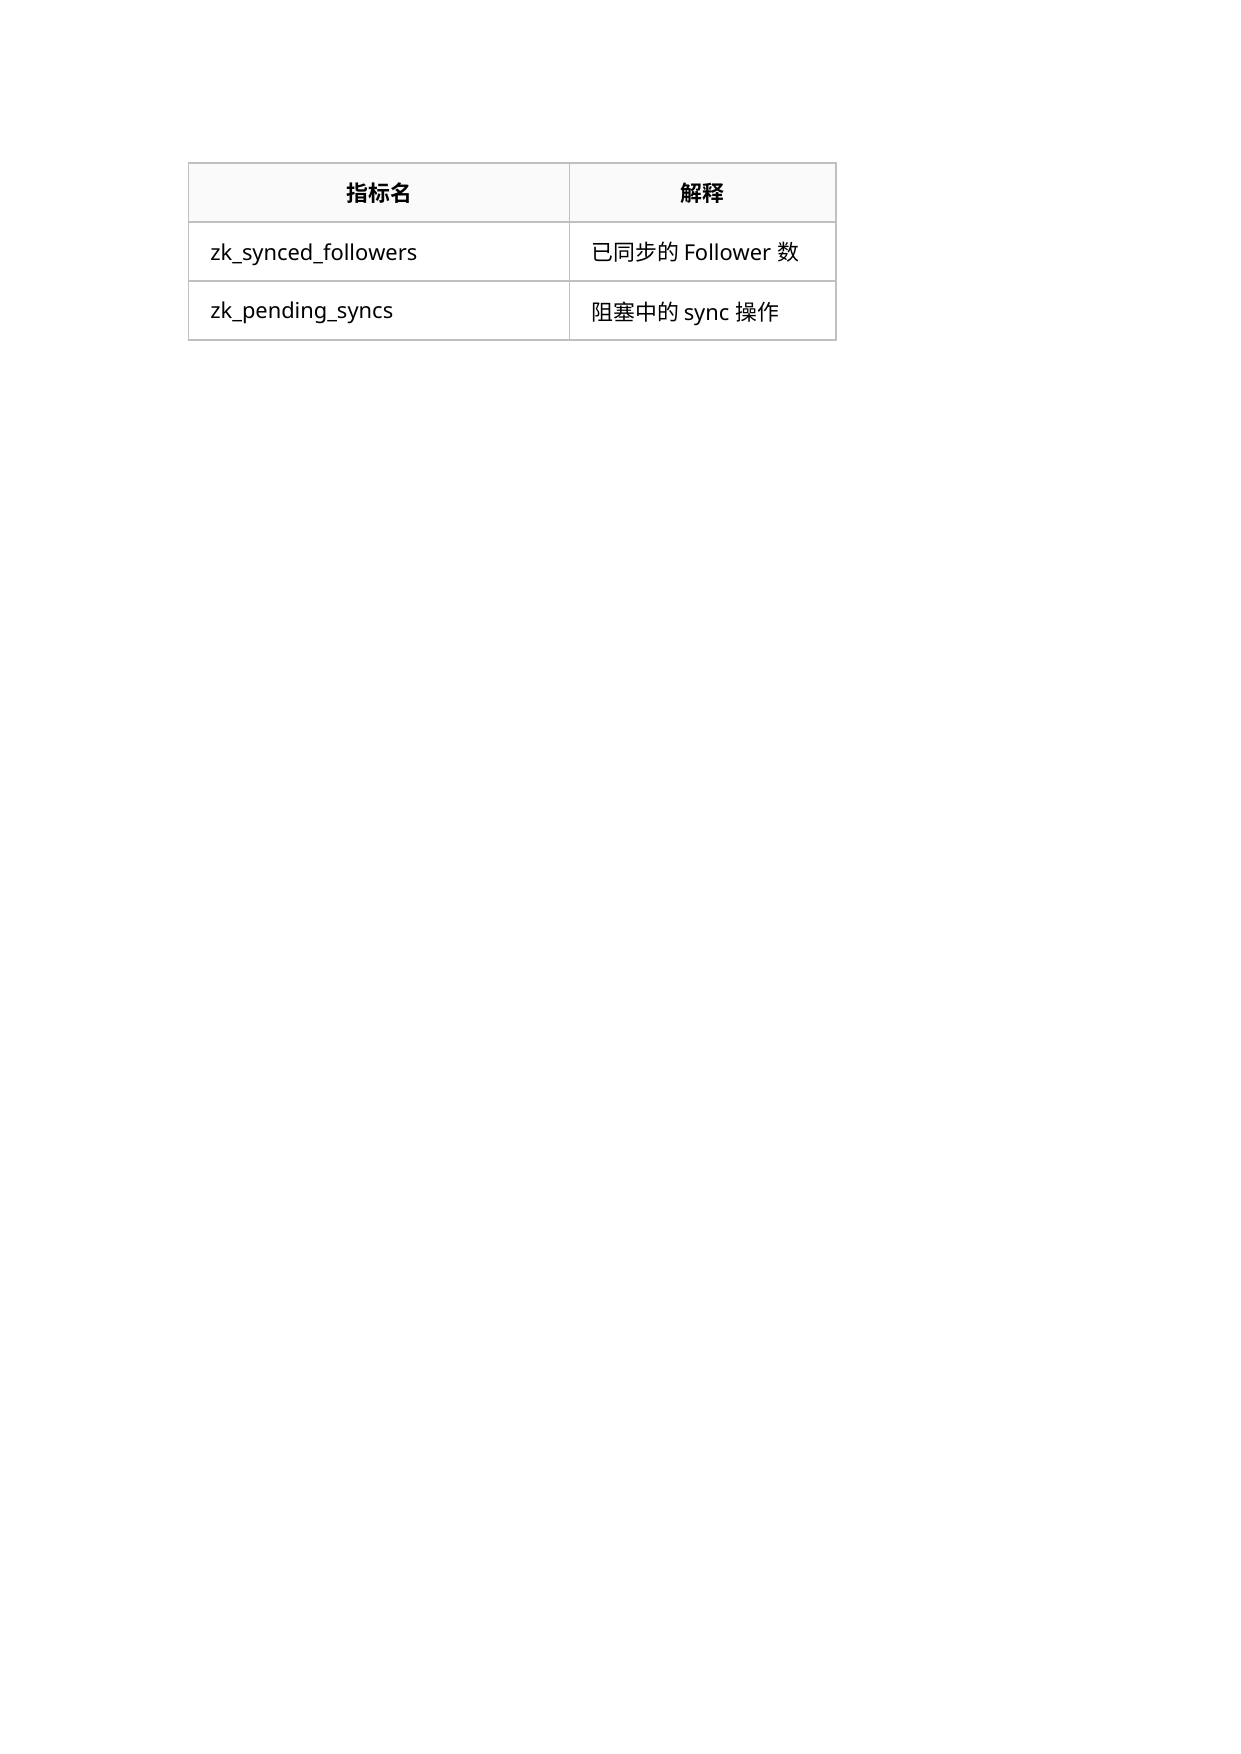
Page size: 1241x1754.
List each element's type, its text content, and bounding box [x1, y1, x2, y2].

table_cell zk_pending_syncs [189, 282, 569, 339]
table_cell zk_synced_followers [189, 223, 569, 280]
table_header 指标名 [189, 164, 569, 221]
table_header 解释 [570, 164, 835, 221]
table_cell 已同步的 Follower 数 [570, 223, 835, 280]
table_cell 阻塞中的 sync 操作 [570, 282, 835, 339]
